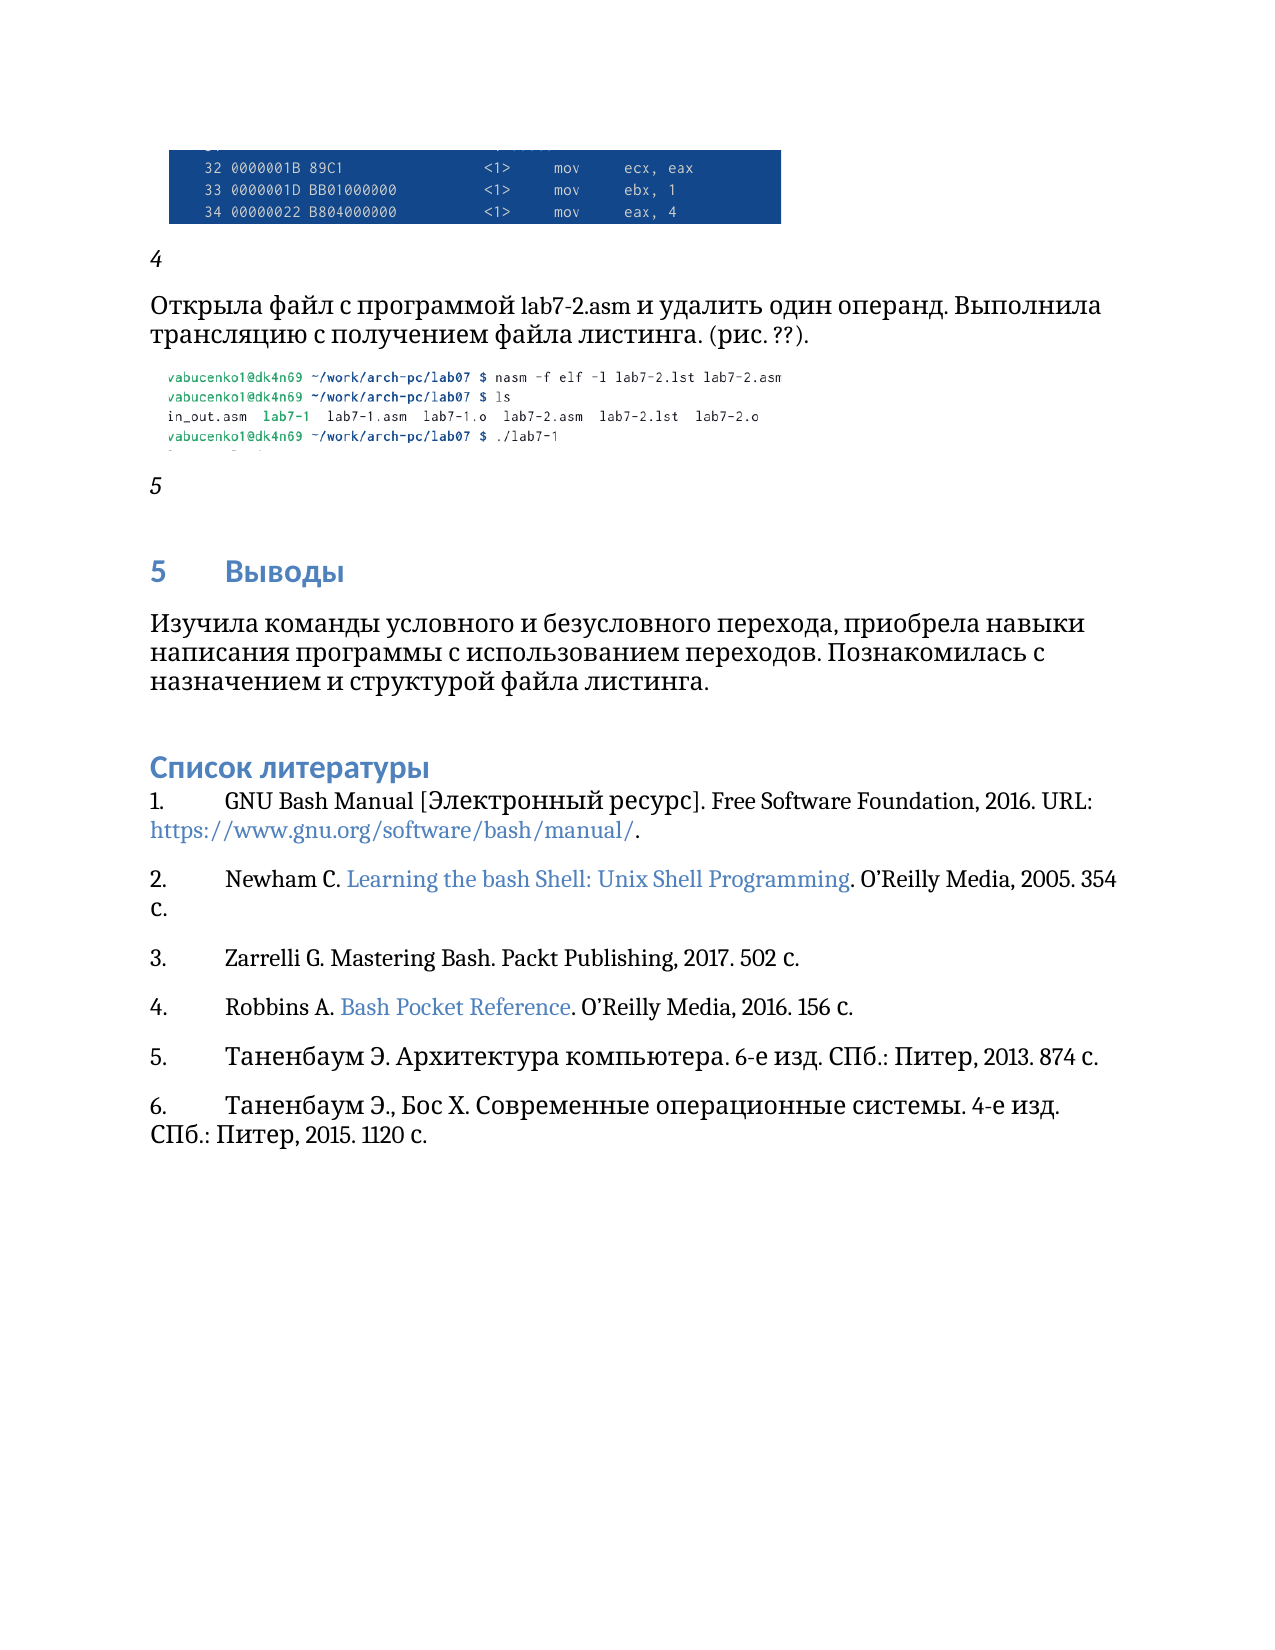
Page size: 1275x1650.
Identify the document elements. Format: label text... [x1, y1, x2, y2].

text 5. Таненбаум Э. Архитектура компьютера. 6-е изд. СПб.: Питер, 2013. 874 с. [150, 1043, 1125, 1071]
subtitle Список литературы [150, 746, 1125, 787]
text 1. GNU Bash Manual [Электронный ресурс]. Free Software Foundation, 2016. URL: https://www.gnu.org/software/bash/manual/. [150, 787, 1125, 844]
text Открыла файл с программой lab7-2.asm и удалить один операнд. Выполнила трансляцию с получением файла листинга. (рис. ??). [150, 292, 1125, 349]
text 6. Таненбаум Э., Бос Х. Современные операционные системы. 4-е изд. СПб.: Питер, 2015. 1120 с. [150, 1092, 1125, 1150]
text 2. Newham C. Learning the bash Shell: Unix Shell Programming. O’Reilly Media, 2005. 354 с. [150, 865, 1125, 923]
text 3. Zarrelli G. Mastering Bash. Packt Publishing, 2017. 502 с. [150, 943, 1125, 972]
text 4. Robbins A. Bash Pocket Reference. O’Reilly Media, 2016. 156 с. [150, 993, 1125, 1022]
picture [168, 150, 782, 224]
text 4 [150, 244, 1125, 273]
subtitle 5 Выводы [150, 550, 1125, 591]
picture [168, 368, 782, 451]
text Изучила команды условного и безусловного перехода, приобрела навыки написания программы с использованием переходов. Познакомилась с назначением и структурой файла листинга. [150, 610, 1125, 696]
text 5 [150, 472, 1125, 500]
